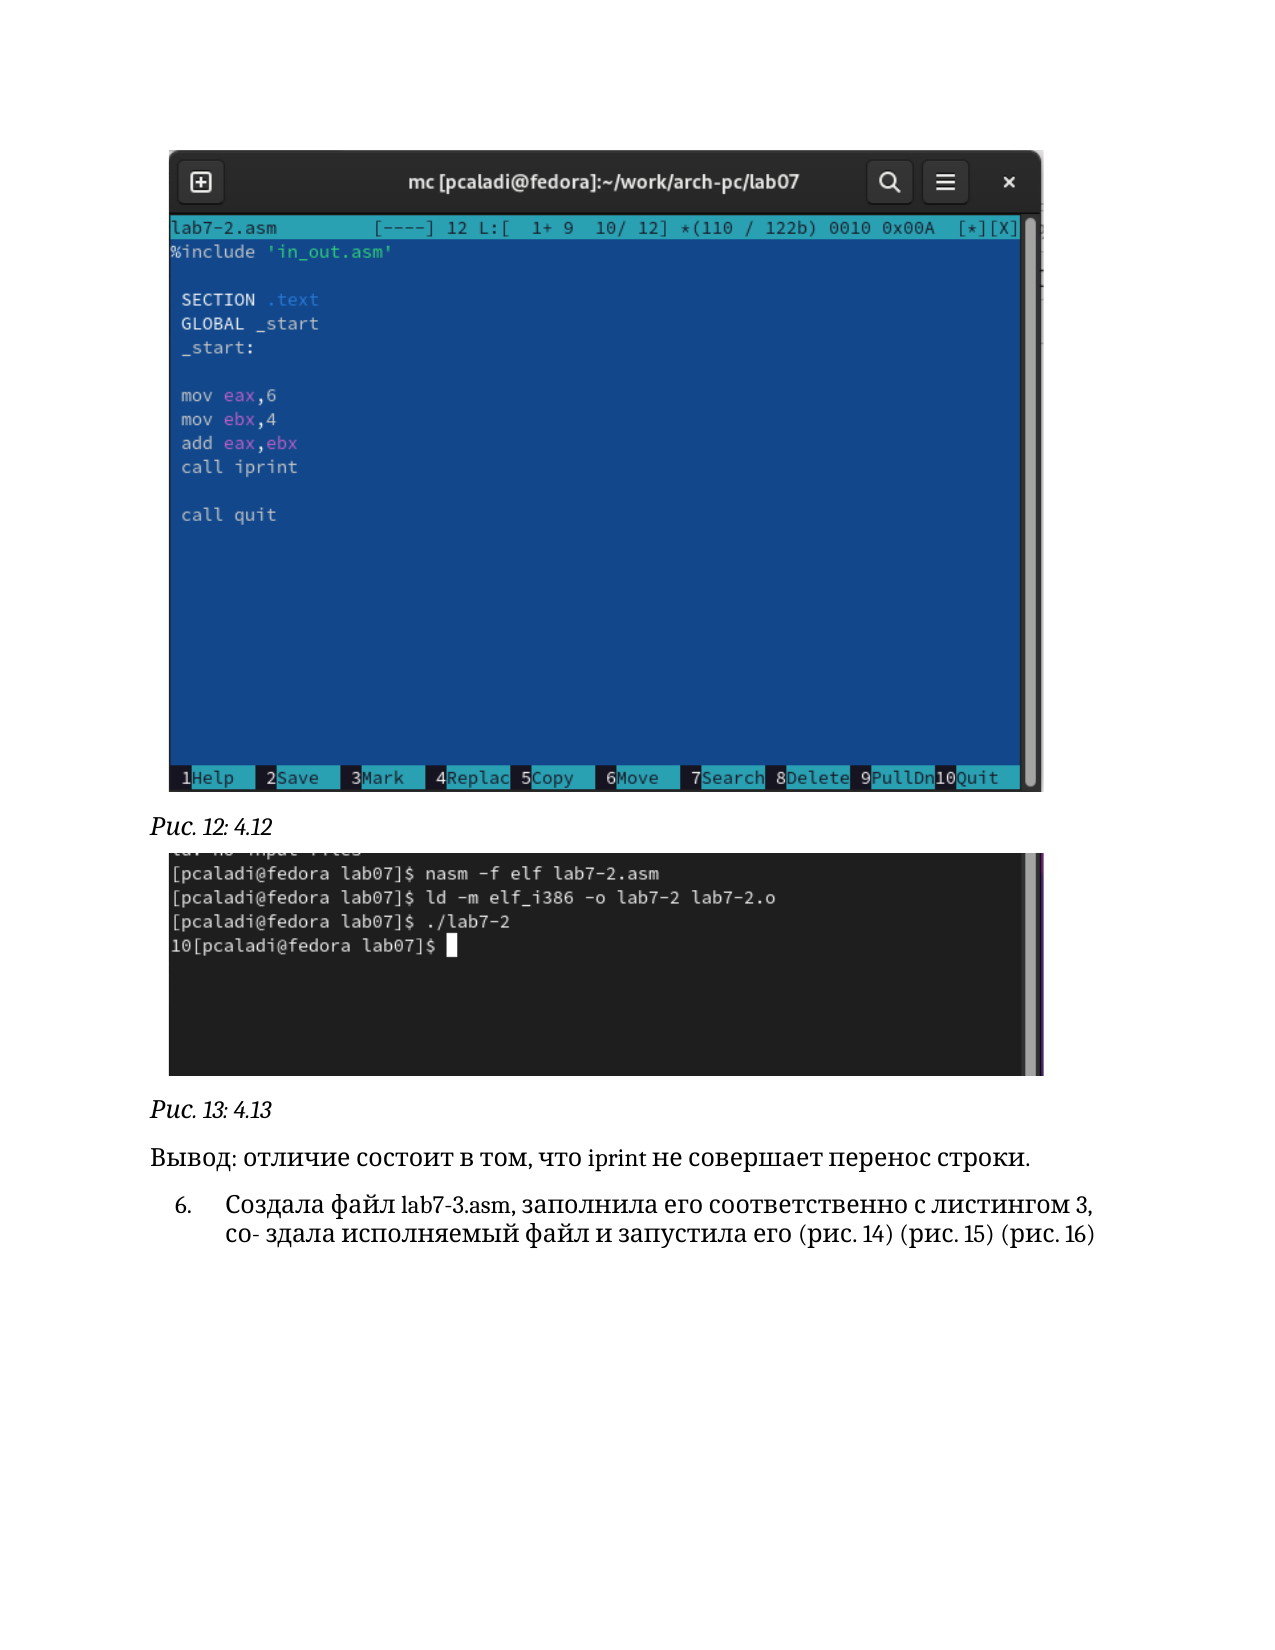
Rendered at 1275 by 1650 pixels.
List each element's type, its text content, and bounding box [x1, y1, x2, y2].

text Вывод: отличие состоит в том, что iprint не совершает перенос строки. [150, 1143, 1125, 1172]
list Создала файл lab7-3.asm, заполнила его соответственно с листингом 3, со- здала исполняемый файл и запустила его (рис. 14) (рис. 15) (рис. 16) [175, 1191, 1125, 1248]
text Рис. 13: 4.13 [150, 1096, 1125, 1125]
picture [168, 853, 1044, 1076]
text Рис. 12: 4.12 [150, 812, 1125, 841]
picture [168, 150, 1044, 792]
